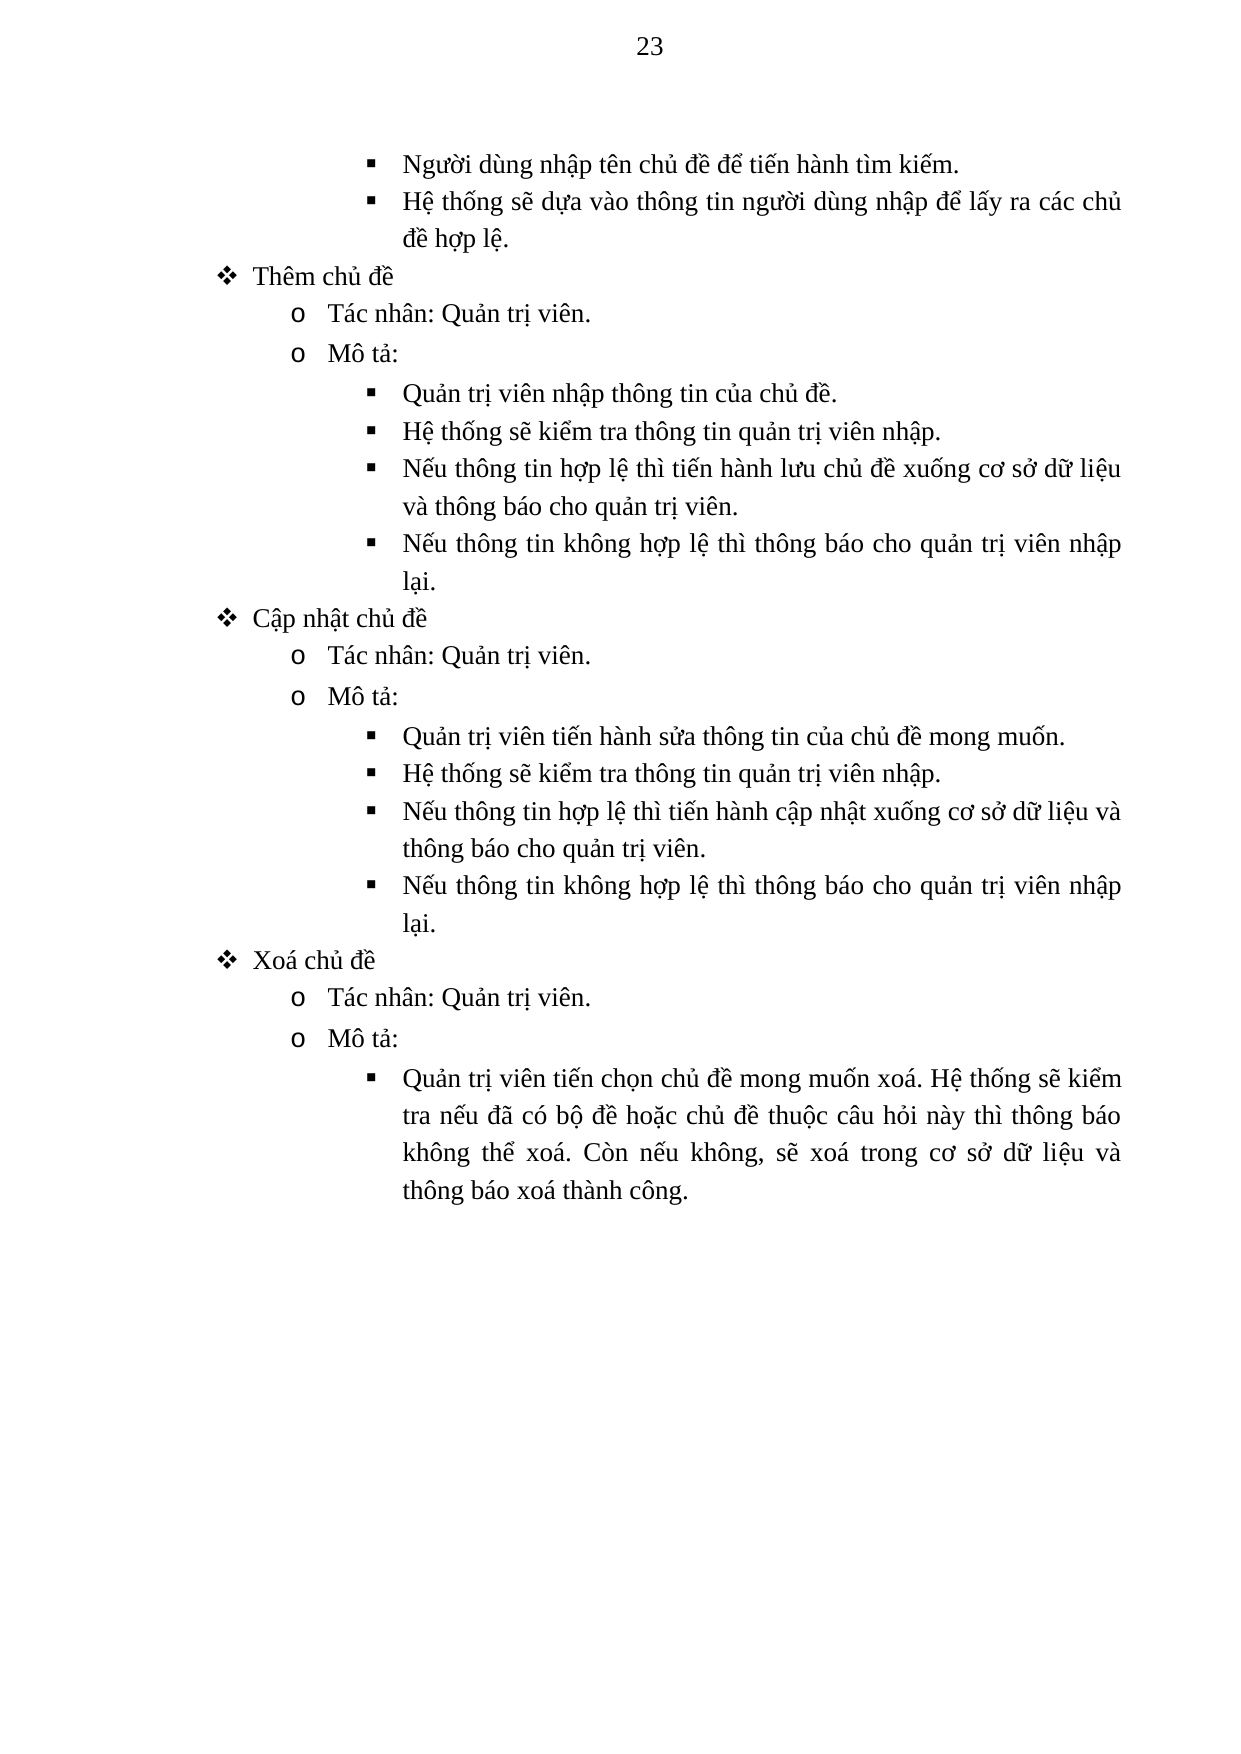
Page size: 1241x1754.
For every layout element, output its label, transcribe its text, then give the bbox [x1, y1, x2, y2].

list Hệ thống sẽ kiểm tra thông tin quản trị viên nhập. [365, 415, 1122, 446]
list Hệ thống sẽ dựa vào thông tin người dùng nhập để lấy ra các chủ đề hợp lệ. [365, 185, 1122, 254]
list Thêm chủ đề [215, 260, 1122, 291]
list Nếu thông tin hợp lệ thì tiến hành lưu chủ đề xuống cơ sở dữ liệu và thông báo cho quản trị viên. [365, 453, 1122, 521]
list Mô tả: [290, 1022, 1122, 1055]
list Hệ thống sẽ kiểm tra thông tin quản trị viên nhập. [365, 757, 1122, 788]
list Nếu thông tin không hợp lệ thì thông báo cho quản trị viên nhập lại. [365, 527, 1122, 596]
list Người dùng nhập tên chủ đề để tiến hành tìm kiếm. [365, 148, 1122, 179]
list Tác nhân: Quản trị viên. [290, 982, 1122, 1015]
list Nếu thông tin hợp lệ thì tiến hành cập nhật xuống cơ sở dữ liệu và thông báo cho quản trị viên. [365, 795, 1122, 863]
list Nếu thông tin không hợp lệ thì thông báo cho quản trị viên nhập lại. [365, 869, 1122, 938]
list Mô tả: [290, 679, 1122, 713]
list Quản trị viên tiến hành sửa thông tin của chủ đề mong muốn. [365, 720, 1122, 751]
list Xoá chủ đề [215, 944, 1122, 975]
list Quản trị viên nhập thông tin của chủ đề. [365, 378, 1122, 409]
list Tác nhân: Quản trị viên. [290, 639, 1122, 673]
list Quản trị viên tiến chọn chủ đề mong muốn xoá. Hệ thống sẽ kiểm tra nếu đã có bộ đề hoặc chủ đề thuộc câu hỏi này thì thông báo không thể xoá. Còn nếu không, sẽ xoá trong cơ sở dữ liệu và thông báo xoá thành công. [365, 1062, 1122, 1205]
list Cập nhật chủ đề [215, 602, 1122, 633]
list Mô tả: [290, 337, 1122, 371]
list Tác nhân: Quản trị viên. [290, 297, 1122, 331]
